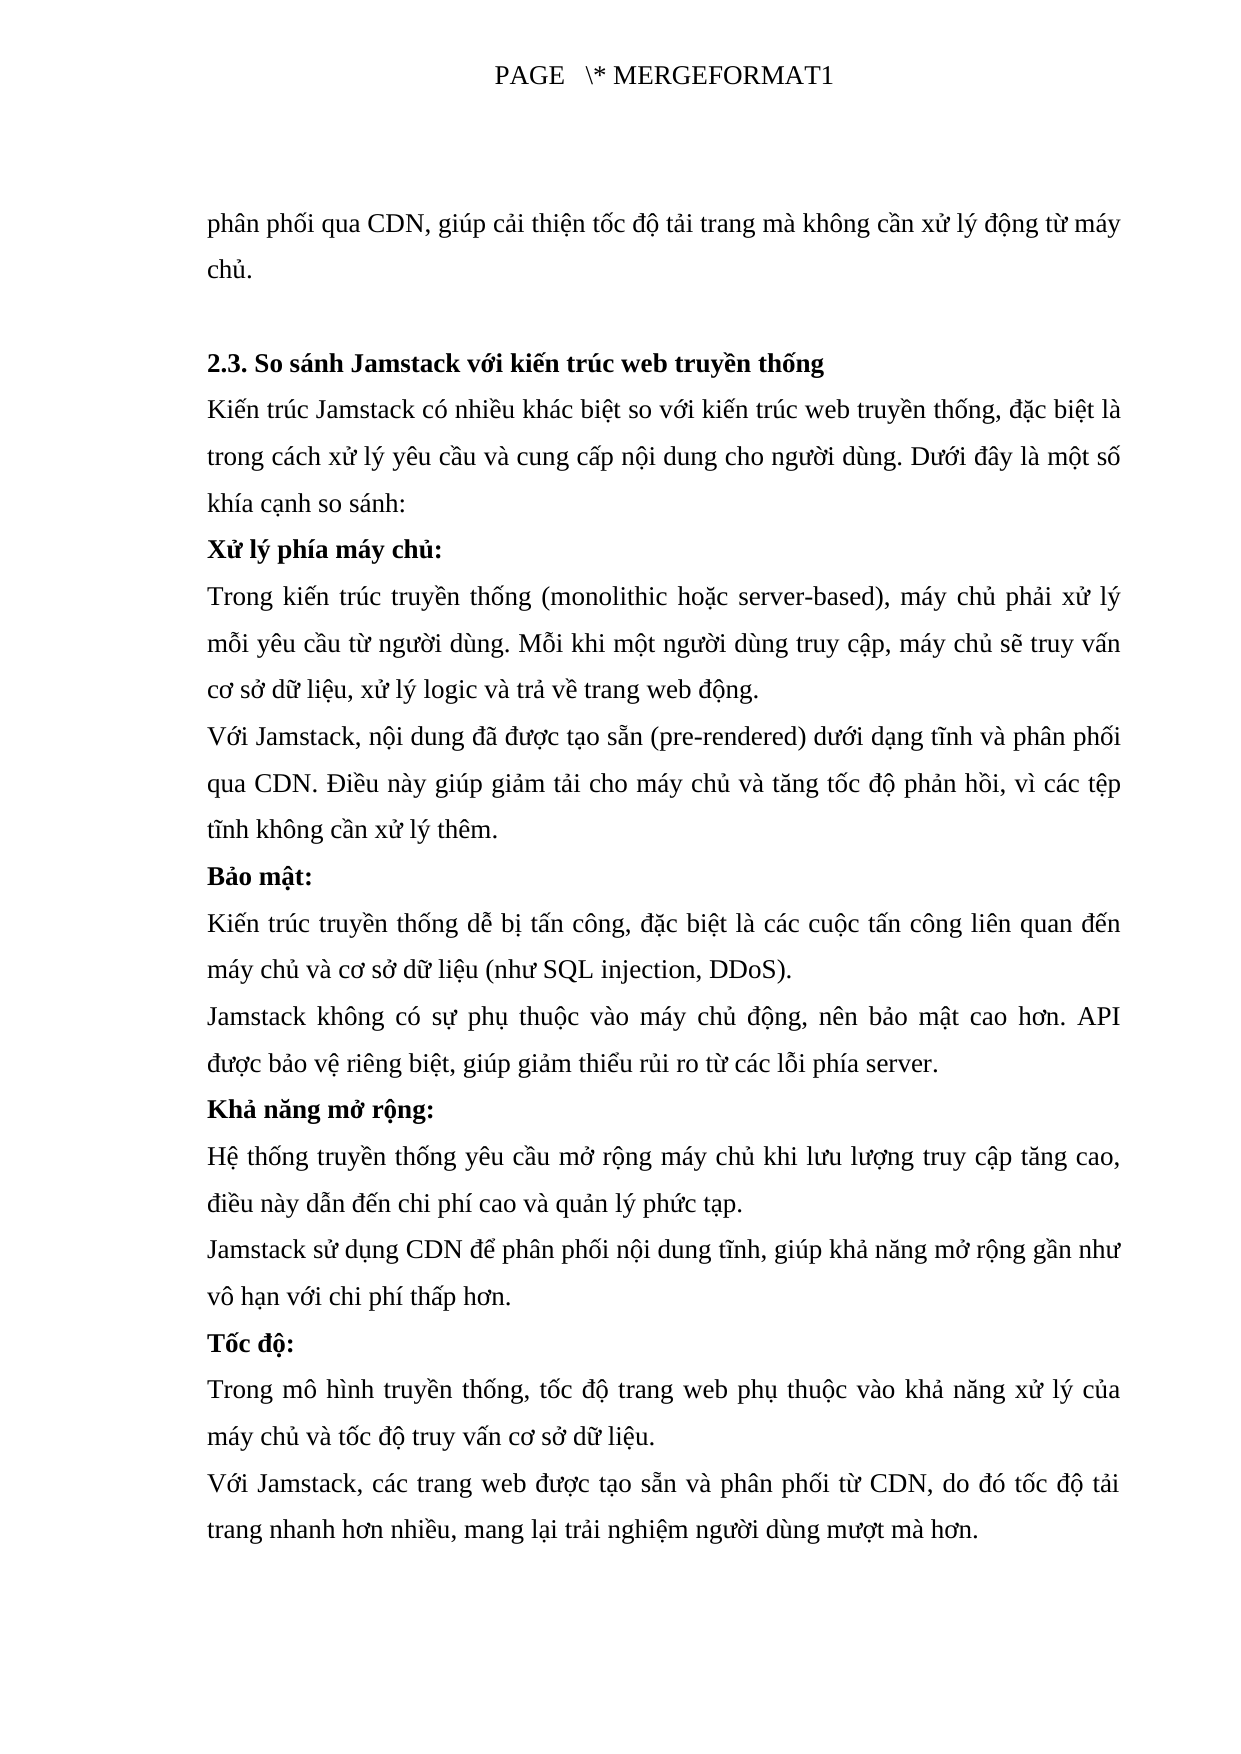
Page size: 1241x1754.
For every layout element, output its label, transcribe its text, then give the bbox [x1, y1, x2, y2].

list Kiến trúc truyền thống dễ bị tấn công, đặc biệt là các cuộc tấn công liên quan đến máy chủ và cơ sở dữ liệu (như SQL injection, DDoS). [207, 907, 1122, 984]
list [207, 207, 1122, 284]
list Hệ thống truyền thống yêu cầu mở rộng máy chủ khi lưu lượng truy cập tăng cao, điều này dẫn đến chi phí cao và quản lý phức tạp. [207, 1140, 1122, 1218]
list Jamstack sử dụng CDN để phân phối nội dung tĩnh, giúp khả năng mở rộng gần như vô hạn với chi phí thấp hơn. [207, 1233, 1122, 1311]
list Xử lý phía máy chủ: [207, 533, 1122, 564]
list Khả năng mở rộng: [207, 1093, 1122, 1124]
list Kiến trúc Jamstack có nhiều khác biệt so với kiến trúc web truyền thống, đặc biệt là trong cách xử lý yêu cầu và cung cấp nội dung cho người dùng. Dưới đây là một số khía cạnh so sánh: [207, 393, 1122, 518]
list Jamstack không có sự phụ thuộc vào máy chủ động, nên bảo mật cao hơn. API được bảo vệ riêng biệt, giúp giảm thiểu rủi ro từ các lỗi phía server. [207, 1000, 1122, 1078]
list 2.3. So sánh Jamstack với kiến trúc web truyền thống [207, 347, 1122, 378]
list Với Jamstack, các trang web được tạo sẵn và phân phối từ CDN, do đó tốc độ tải trang nhanh hơn nhiều, mang lại trải nghiệm người dùng mượt mà hơn. [207, 1467, 1122, 1544]
list Với Jamstack, nội dung đã được tạo sẵn (pre-rendered) dưới dạng tĩnh và phân phối qua CDN. Điều này giúp giảm tải cho máy chủ và tăng tốc độ phản hồi, vì các tệp tĩnh không cần xử lý thêm. [207, 720, 1122, 844]
list Trong kiến trúc truyền thống (monolithic hoặc server-based), máy chủ phải xử lý mỗi yêu cầu từ người dùng. Mỗi khi một người dùng truy cập, máy chủ sẽ truy vấn cơ sở dữ liệu, xử lý logic và trả về trang web động. [207, 580, 1122, 704]
list Trong mô hình truyền thống, tốc độ trang web phụ thuộc vào khả năng xử lý của máy chủ và tốc độ truy vấn cơ sở dữ liệu. [207, 1373, 1122, 1451]
list Tốc độ: [207, 1327, 1122, 1358]
list Bảo mật: [207, 860, 1122, 891]
